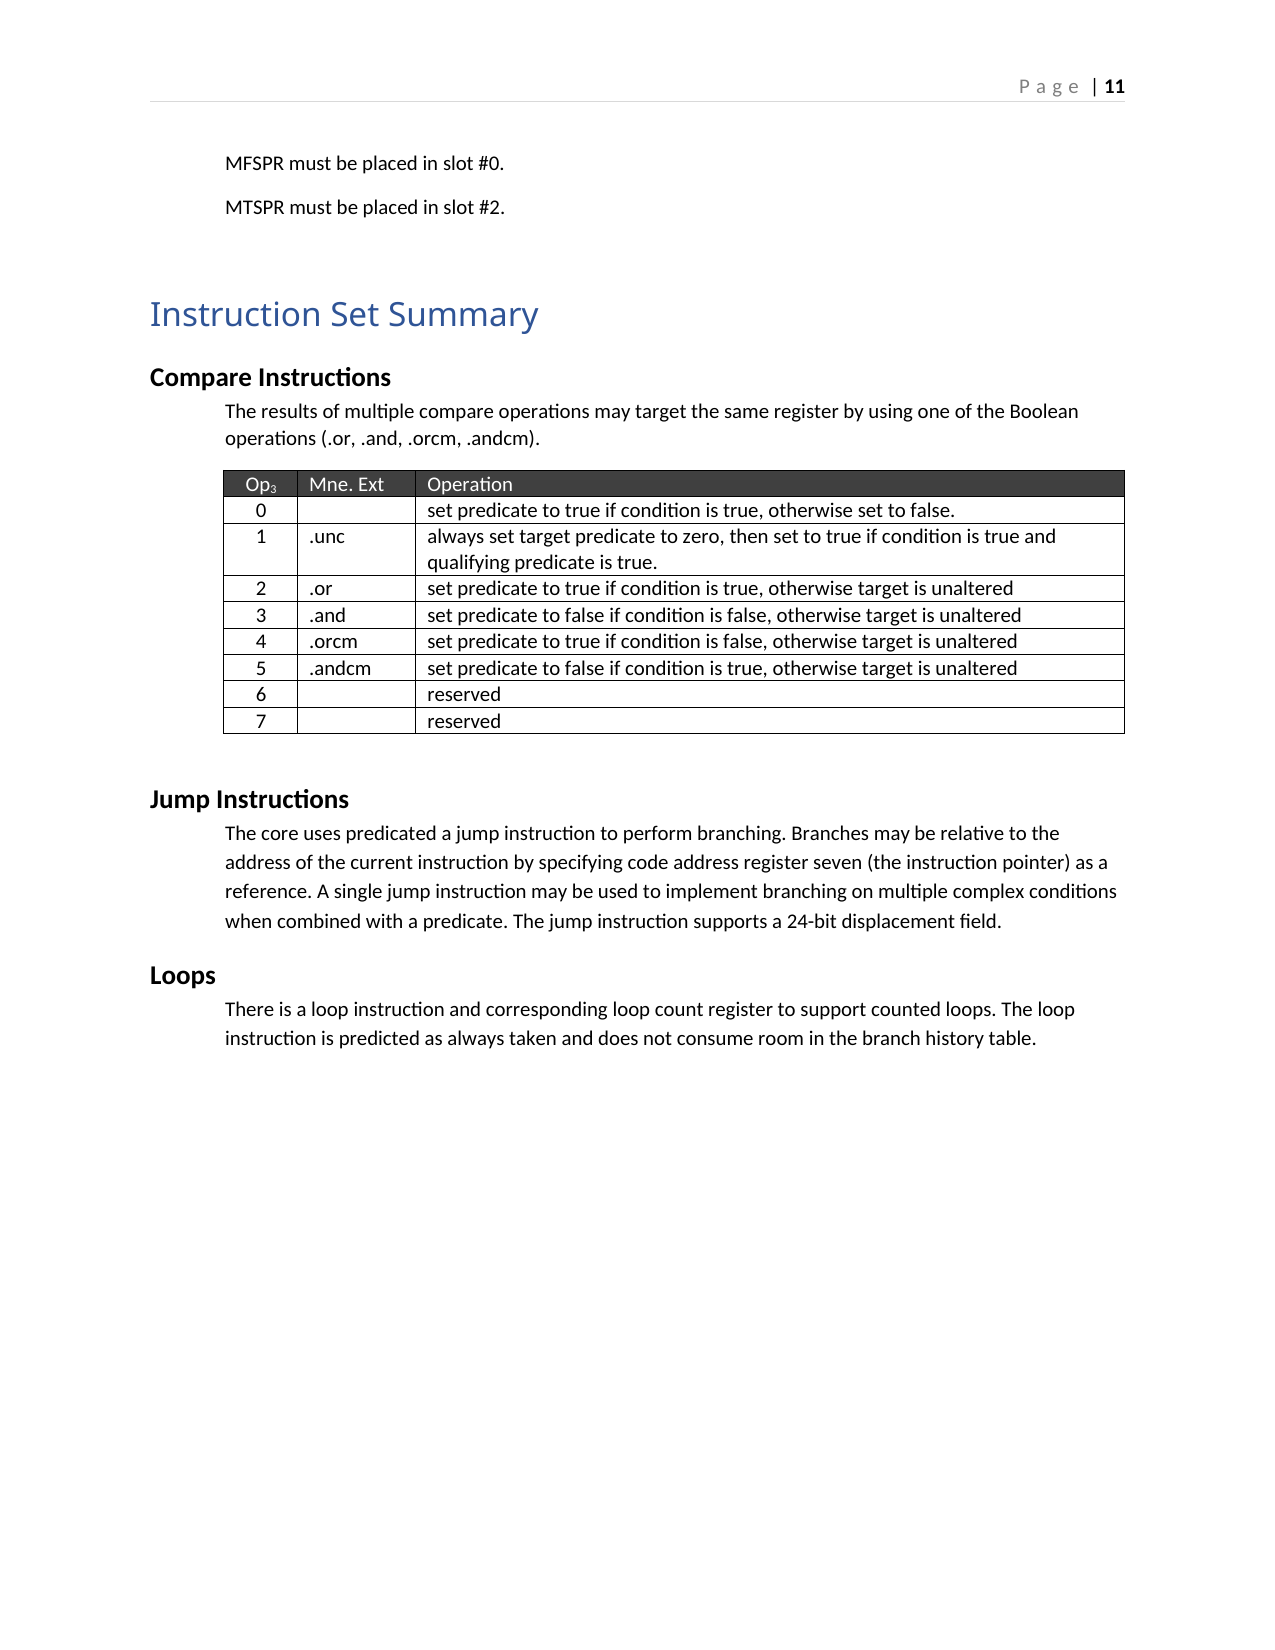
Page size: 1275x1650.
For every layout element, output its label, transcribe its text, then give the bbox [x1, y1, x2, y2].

text The results of multiple compare operations may target the same register by using one of the Boolean operations (.or, .and, .orcm, .andcm). [225, 398, 1125, 451]
table_cell .and [298, 602, 415, 627]
subtitle Instruction Set Summary [150, 291, 1125, 336]
table_cell reserved [416, 708, 1124, 733]
text There is a loop instruction and corresponding loop count register to support counted loops. The loop instruction is predicted as always taken and does not consume room in the branch history table. [225, 996, 1125, 1050]
subtitle Loops [150, 958, 1125, 991]
table_cell 3 [224, 602, 297, 627]
subtitle Jump Instructions [150, 782, 1125, 816]
table_cell 6 [224, 681, 297, 707]
table_cell set predicate to true if condition is true, otherwise target is unaltered [416, 576, 1124, 601]
table_cell 5 [224, 655, 297, 680]
subtitle Compare Instructions [150, 360, 1125, 393]
table_header Op3 [224, 471, 297, 496]
table_cell set predicate to true if condition is false, otherwise target is unaltered [416, 629, 1124, 654]
table_cell set predicate to true if condition is true, otherwise set to false. [416, 497, 1124, 523]
text MFSPR must be placed in slot #0. [225, 150, 1125, 175]
table_cell [298, 497, 415, 523]
table_cell 2 [224, 576, 297, 601]
table_cell 7 [224, 708, 297, 733]
text MTSPR must be placed in slot #2. [225, 194, 1125, 219]
text The core uses predicated a jump instruction to perform branching. Branches may be relative to the address of the current instruction by specifying code address register seven (the instruction pointer) as a reference. A single jump instruction may be used to implement branching on multiple complex conditions when combined with a predicate. The jump instruction supports a 24-bit displacement field. [225, 820, 1125, 933]
table_cell 4 [224, 629, 297, 654]
table_cell .or [298, 576, 415, 601]
table_cell 0 [224, 497, 297, 523]
table_cell .andcm [298, 655, 415, 680]
table_header Mne. Ext [298, 471, 415, 496]
table_header Operation [416, 471, 1124, 496]
table_cell .unc [298, 524, 415, 574]
table_cell 1 [224, 524, 297, 574]
table_cell set predicate to false if condition is true, otherwise target is unaltered [416, 655, 1124, 680]
table_cell set predicate to false if condition is false, otherwise target is unaltered [416, 602, 1124, 627]
table_cell .orcm [298, 629, 415, 654]
table_cell always set target predicate to zero, then set to true if condition is true and qualifying predicate is true. [416, 524, 1124, 574]
table_cell [298, 681, 415, 707]
table_cell reserved [416, 681, 1124, 707]
table_cell [298, 708, 415, 733]
